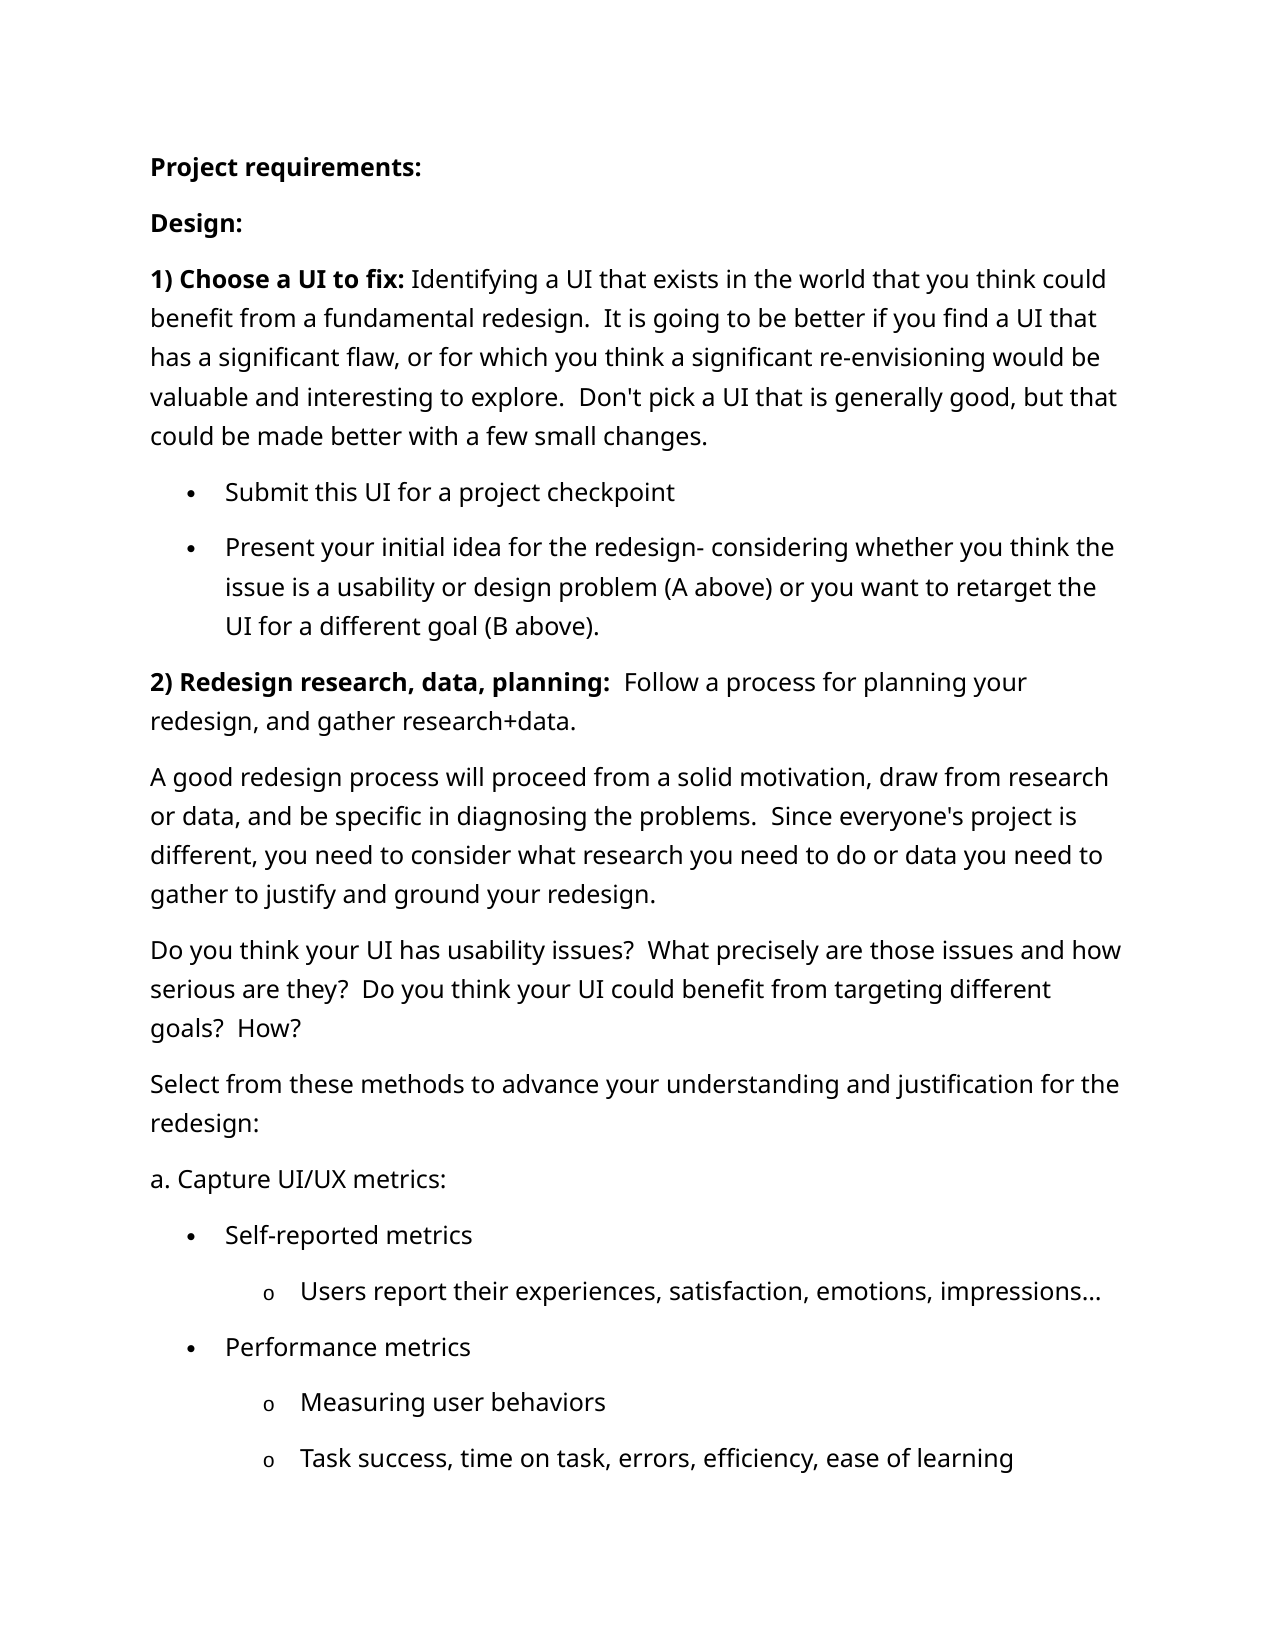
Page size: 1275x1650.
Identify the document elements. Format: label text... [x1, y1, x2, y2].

text Project requirements: [150, 150, 1125, 184]
text a. Capture UI/UX metrics: [150, 1162, 1125, 1196]
list Measuring user behaviors [262, 1385, 1125, 1419]
list Task success, time on task, errors, efficiency, ease of learning [262, 1441, 1125, 1475]
list Self-reported metrics [187, 1217, 1125, 1252]
list Submit this UI for a project checkpoint [187, 474, 1125, 508]
text 2) Redesign research, data, planning: Follow a process for planning your redesign, and gather research+data. [150, 664, 1125, 737]
list Users report their experiences, satisfaction, emotions, impressions… [262, 1273, 1125, 1307]
text Design: [150, 206, 1125, 240]
text A good redesign process will proceed from a solid motivation, draw from research or data, and be specific in diagnosing the problems. Since everyone's project is different, you need to consider what research you need to do or data you need to gather to justify and ground your redesign. [150, 759, 1125, 911]
text Do you think your UI has usability issues? What precisely are those issues and how serious are they? Do you think your UI could benefit from targeting different goals? How? [150, 932, 1125, 1045]
text 1) Choose a UI to fix: Identifying a UI that exists in the world that you think could benefit from a fundamental redesign. It is going to be better if you find a UI that has a significant flaw, or for which you think a significant re-envisioning would be valuable and interesting to explore. Don't pick a UI that is generally good, but that could be made better with a few small changes. [150, 262, 1125, 452]
list Performance metrics [187, 1329, 1125, 1363]
list Present your initial idea for the redesign- considering whether you think the issue is a usability or design problem (A above) or you want to retarget the UI for a different goal (B above). [187, 530, 1125, 642]
text Select from these methods to advance your understanding and justification for the redesign: [150, 1067, 1125, 1140]
